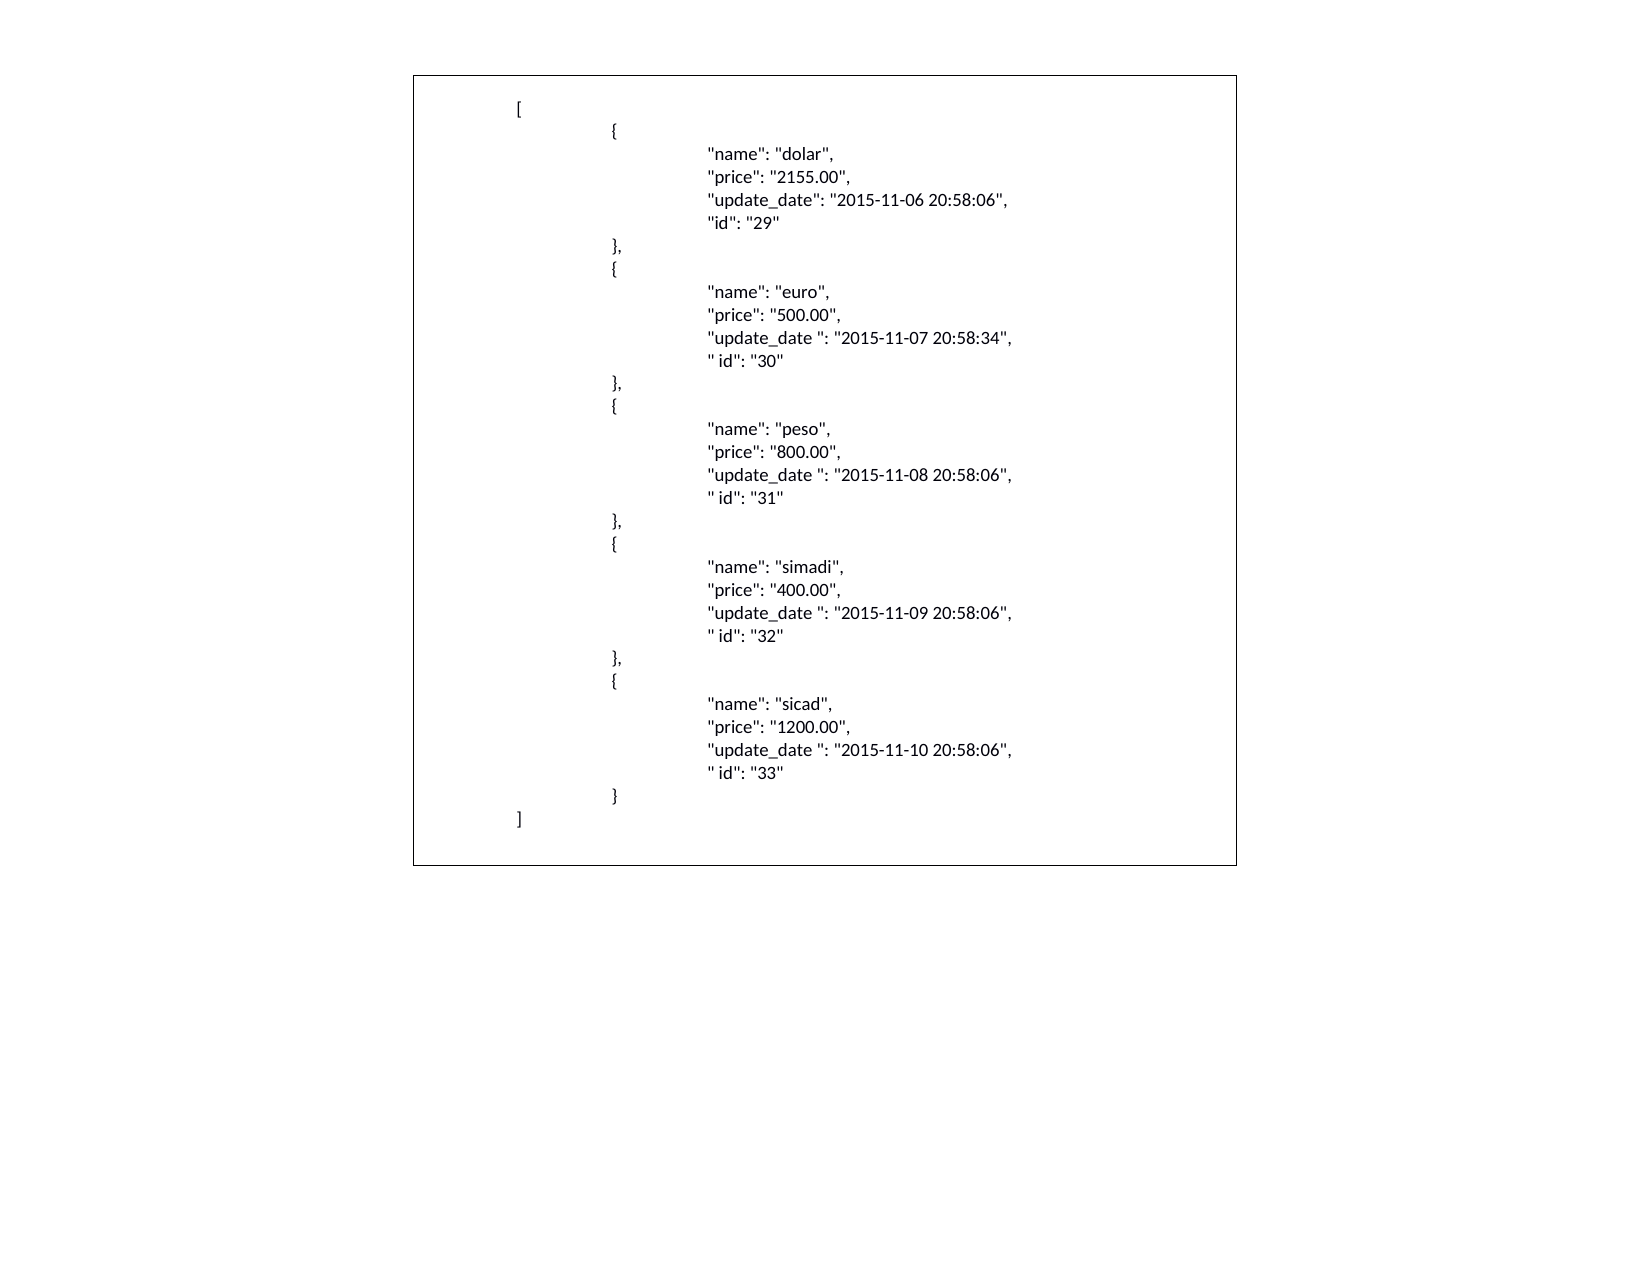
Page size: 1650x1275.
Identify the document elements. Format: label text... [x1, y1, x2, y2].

table_cell [ { "name": "dolar", "price": "2155.00", "update_date": "2015-11-06 20:58:06", "id": "29" }, { "name": "euro", "price": "500.00", "update_date ": "2015-11-07 20:58:34", " id": "30" }, { "name": "peso", "price": "800.00", "update_date ": "2015-11-08 20:58:06", " id": "31" }, { "name": "simadi", "price": "400.00", "update_date ": "2015-11-09 20:58:06", " id": "32" }, { "name": "sicad", "price": "1200.00", "update_date ": "2015-11-10 20:58:06", " id": "33" } ] [414, 76, 1236, 865]
